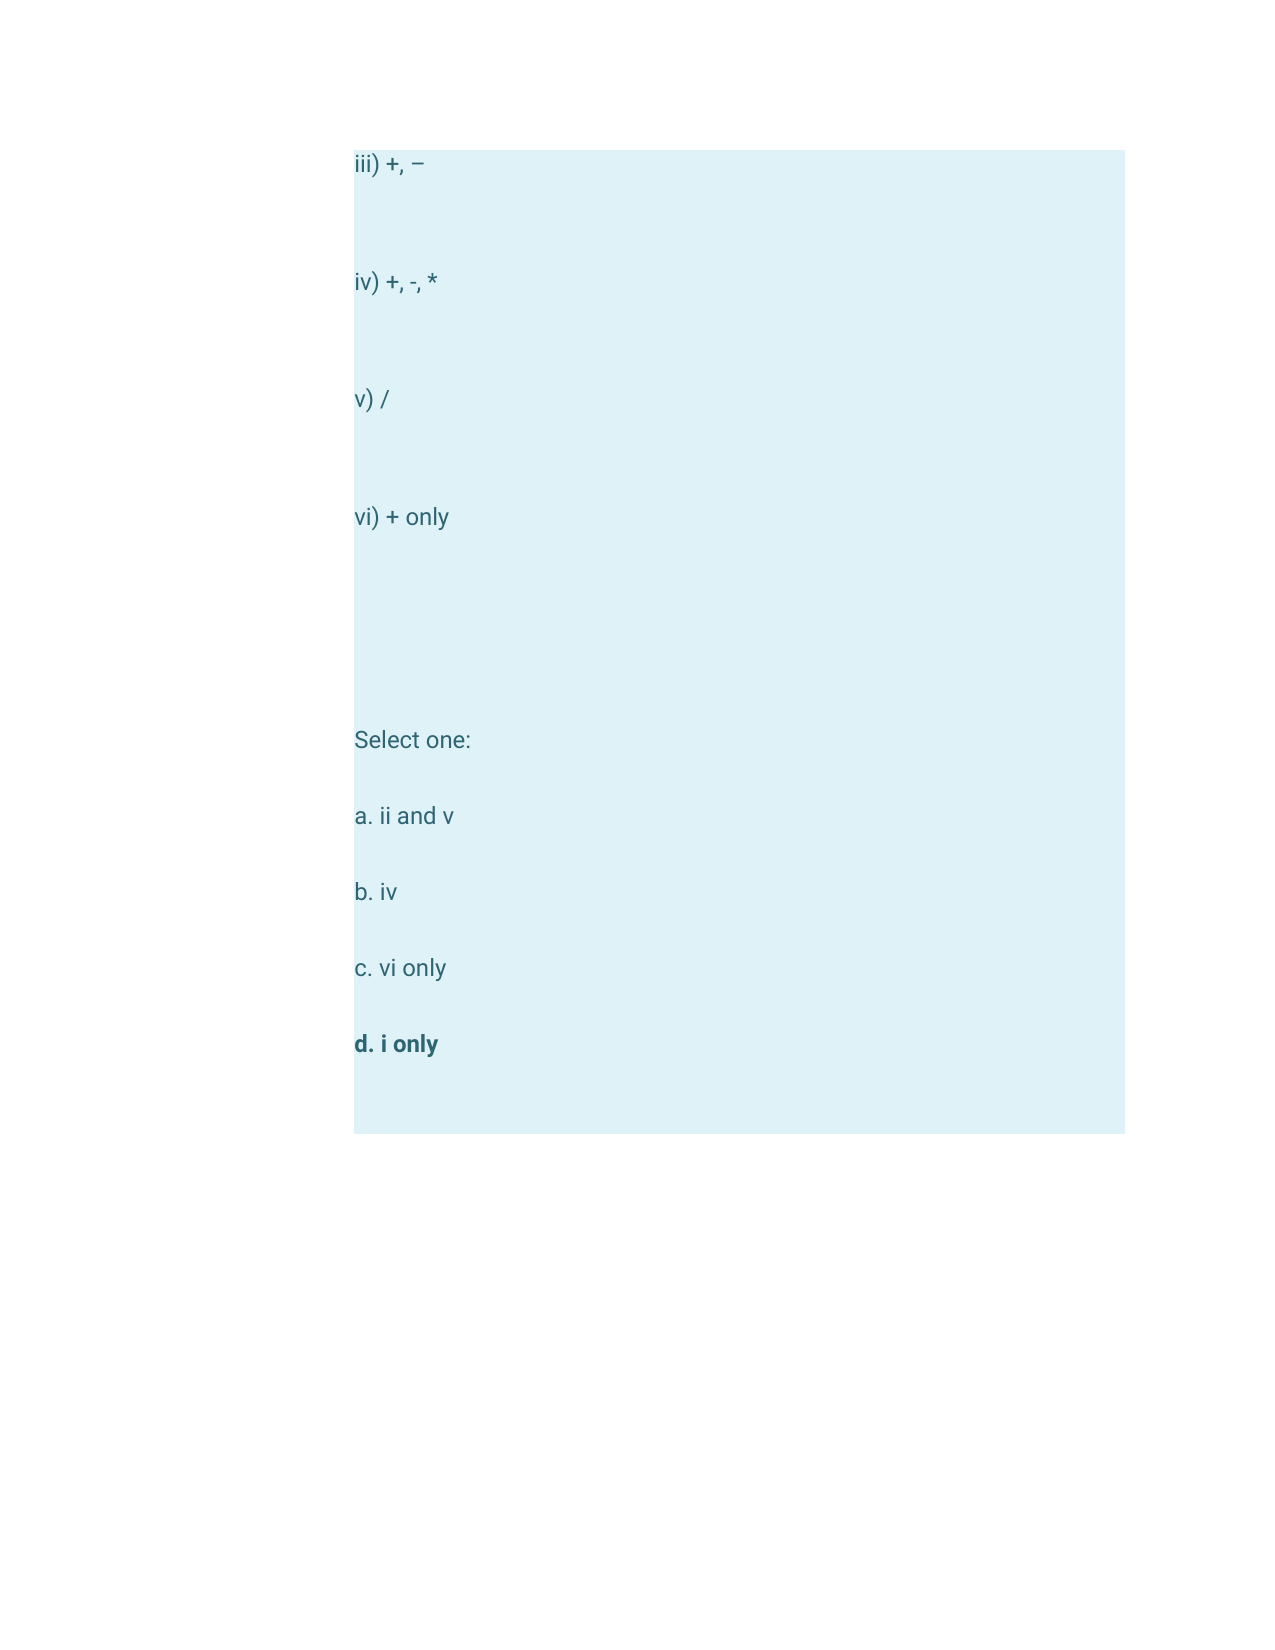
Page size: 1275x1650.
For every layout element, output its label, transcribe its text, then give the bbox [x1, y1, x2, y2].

text a. ii and v [354, 802, 1125, 830]
text d. i only [354, 1030, 1125, 1058]
text b. iv [354, 878, 1125, 906]
text iv) +, -, * [354, 268, 1125, 296]
text Select one: [354, 726, 1125, 754]
text iii) +, – [354, 150, 1125, 178]
text c. vi only [354, 954, 1125, 982]
text v) / [354, 385, 1125, 413]
text vi) + only [354, 503, 1125, 531]
